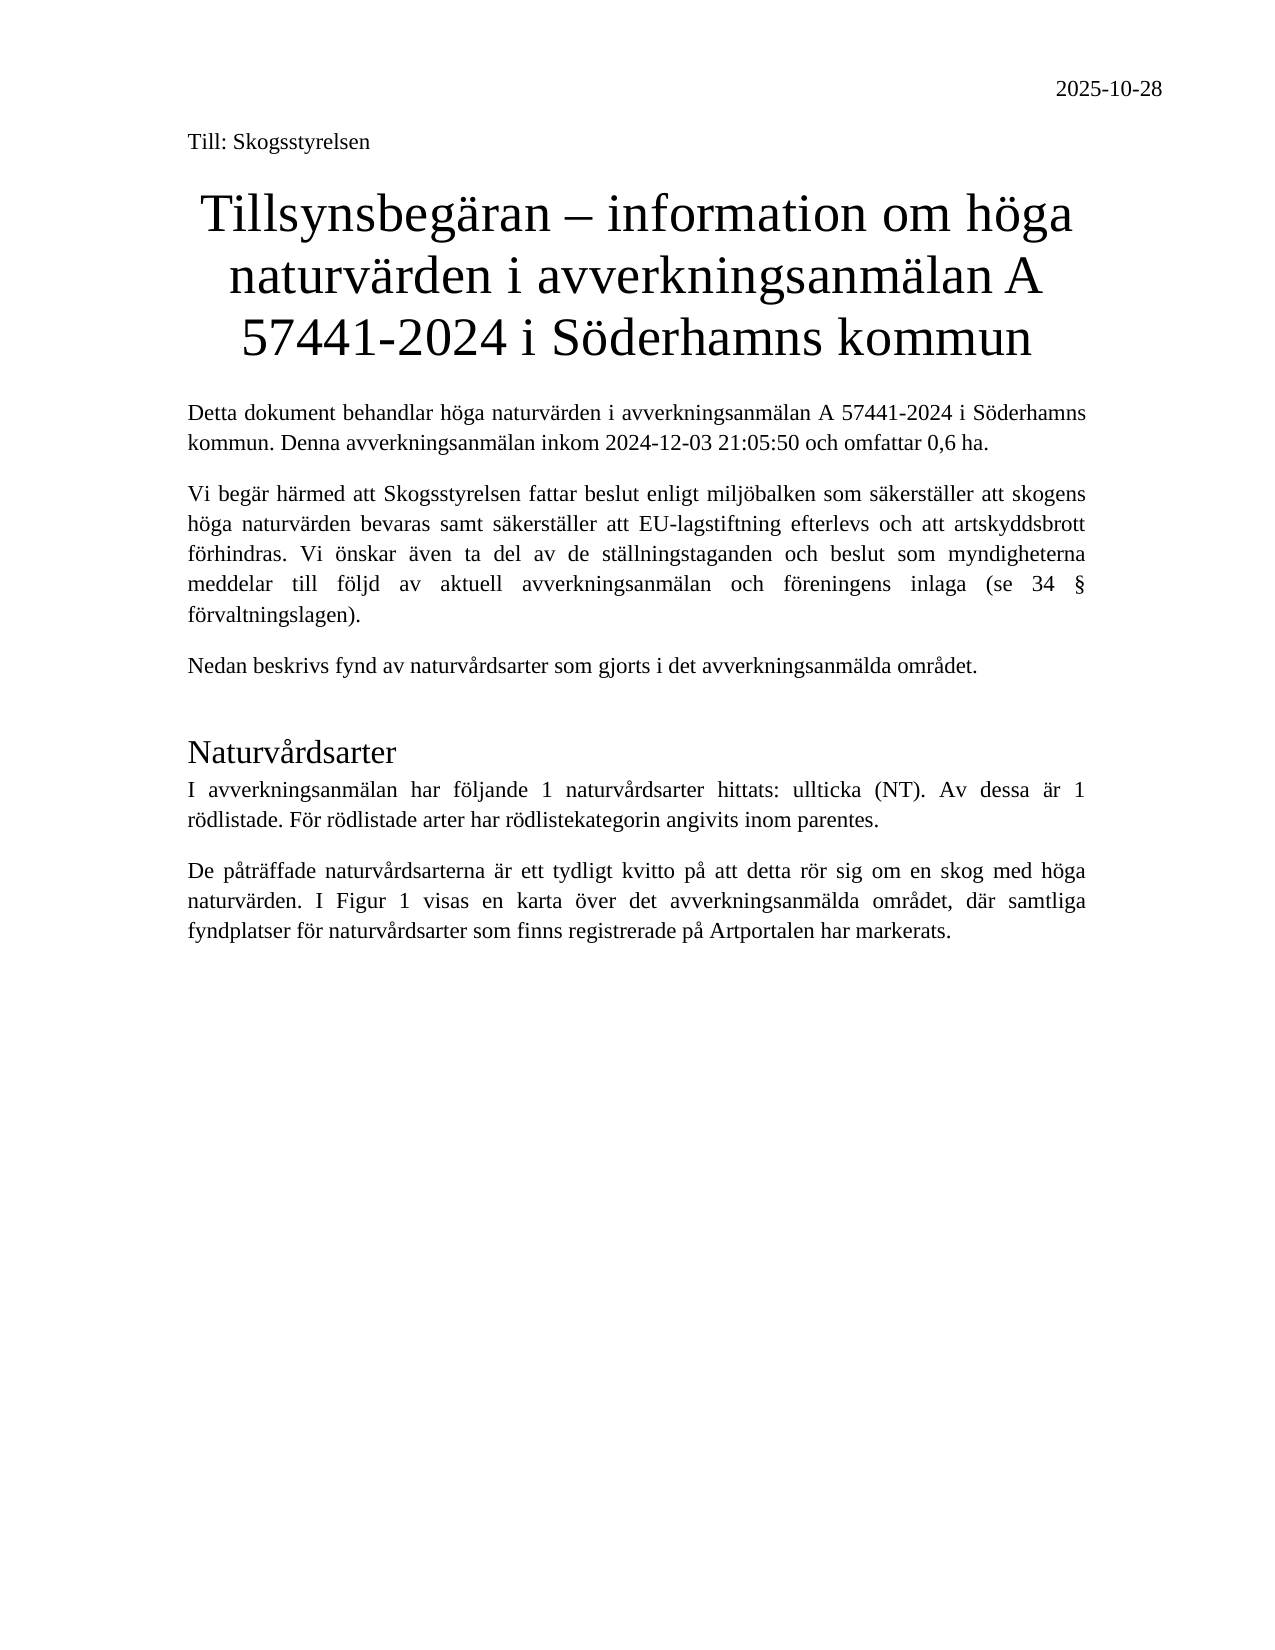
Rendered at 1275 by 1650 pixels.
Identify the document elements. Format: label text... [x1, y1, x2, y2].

text Nedan beskrivs fynd av naturvårdsarter som gjorts i det avverkningsanmälda området. [187, 652, 1087, 678]
subtitle Naturvårdsarter [187, 732, 1087, 770]
text I avverkningsanmälan har följande 1 naturvårdsarter hittats: ullticka (NT). Av dessa är 1 rödlistade. För rödlistade arter har rödlistekategorin angivits inom parentes. [187, 776, 1087, 832]
text De påträffade naturvårdsarterna är ett tydligt kvitto på att detta rör sig om en skog med höga naturvärden. I Figur 1 visas en karta över det avverkningsanmälda området, där samtliga fyndplatser för naturvårdsarter som finns registrerade på Artportalen har markerats. [187, 857, 1087, 944]
title Tillsynsbegäran – information om höga naturvärden i avverkningsanmälan A 57441-2024 i Söderhamns kommun [187, 180, 1087, 367]
text Detta dokument behandlar höga naturvärden i avverkningsanmälan A 57441-2024 i Söderhamns kommun. Denna avverkningsanmälan inkom 2024-12-03 21:05:50 och omfattar 0,6 ha. [187, 398, 1087, 455]
text Vi begär härmed att Skogsstyrelsen fattar beslut enligt miljöbalken som säkerställer att skogens höga naturvärden bevaras samt säkerställer att EU-lagstiftning efterlevs och att artskyddsbrott förhindras. Vi önskar även ta del av de ställningstaganden och beslut som myndigheterna meddelar till följd av aktuell avverkningsanmälan och föreningens inlaga (se 34 § förvaltningslagen). [187, 480, 1087, 627]
